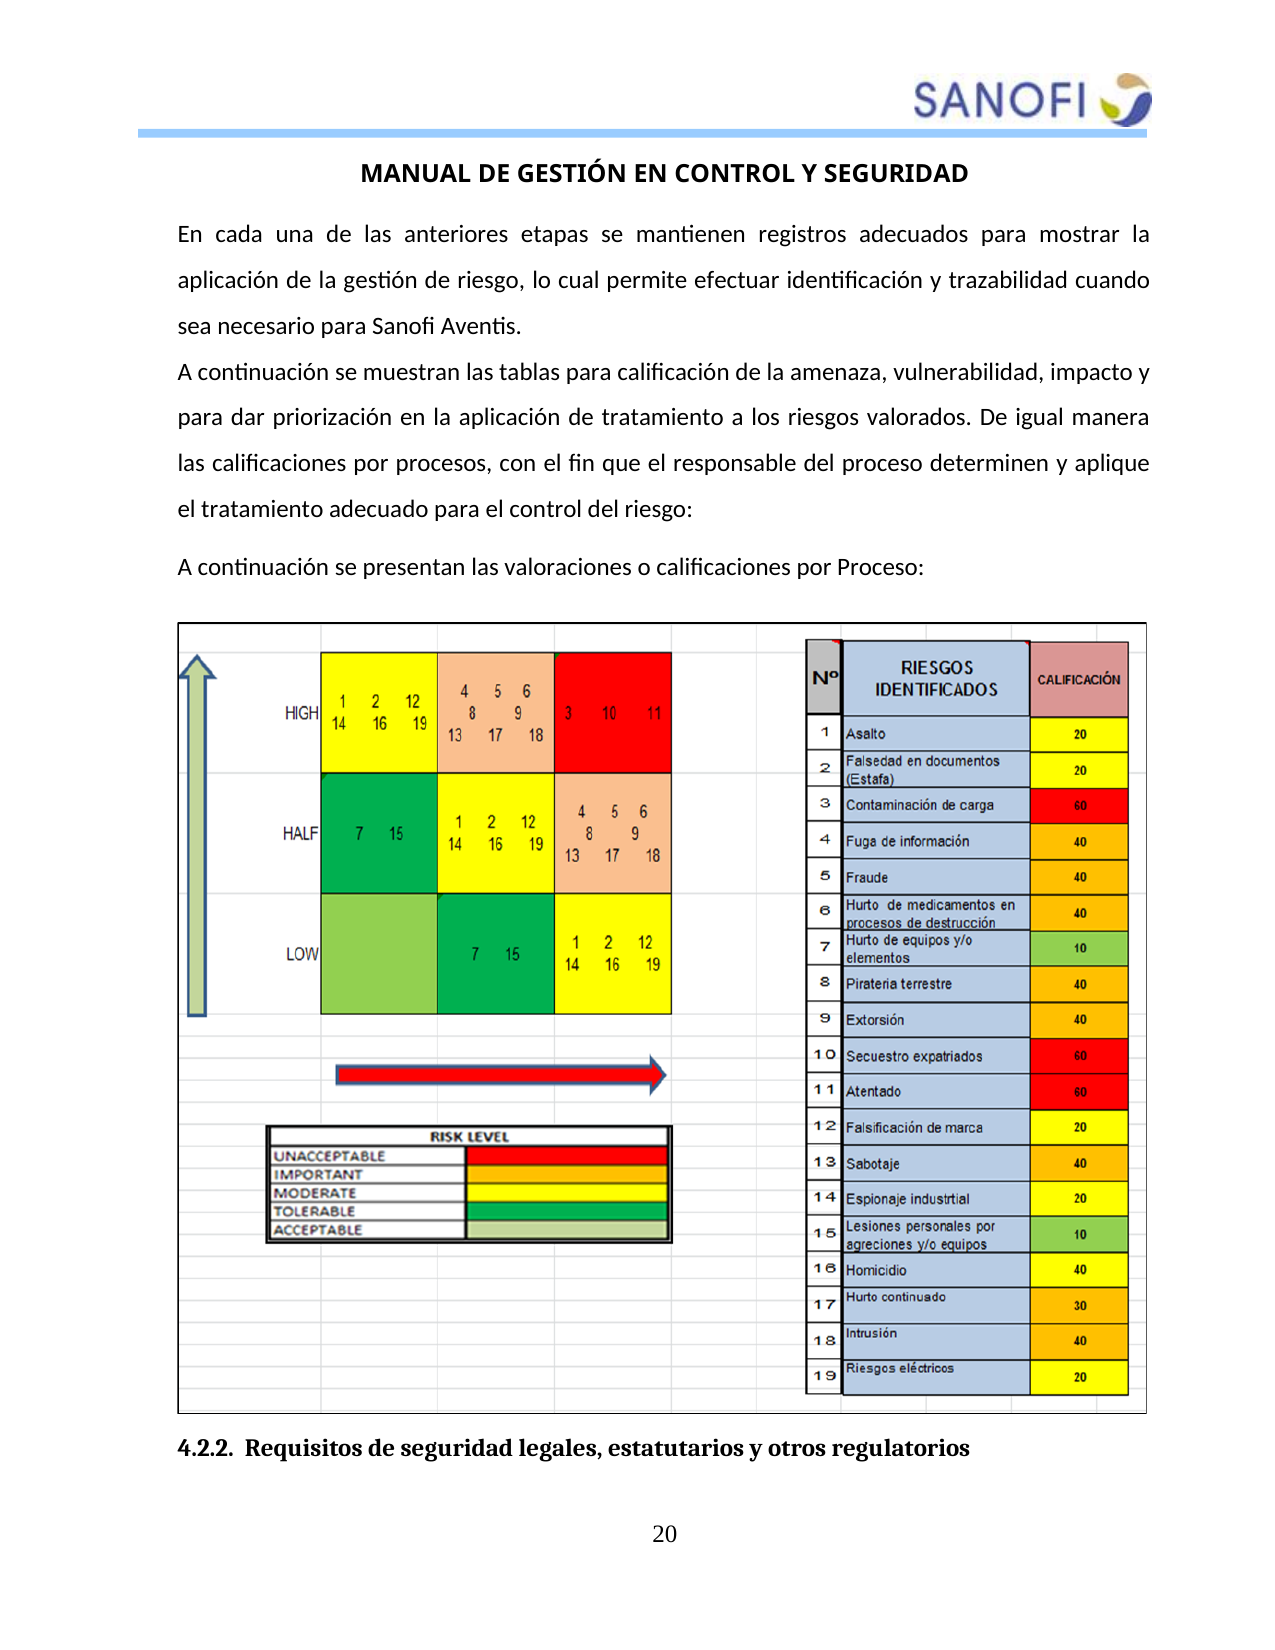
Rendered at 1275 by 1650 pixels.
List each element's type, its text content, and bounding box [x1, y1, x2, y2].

text En cada una de las anteriores etapas se mantienen registros adecuados para mostrar la aplicación de la gestión de riesgo, lo cual permite efectuar identificación y trazabilidad cuando sea necesario para Sanofi Aventis. [177, 218, 1152, 340]
text A continuación se muestran las tablas para calificación de la amenaza, vulnerabilidad, impacto y para dar priorización en la aplicación de tratamiento a los riesgos valorados. De igual manera las calificaciones por procesos, con el fin que el responsable del proceso determinen y aplique el tratamiento adecuado para el control del riesgo: [177, 356, 1152, 523]
picture [914, 73, 1152, 127]
subtitle 4.2.2. Requisitos de seguridad legales, estatutarios y otros regulatorios [177, 1434, 1152, 1463]
picture [177, 622, 1147, 1414]
text A continuación se presentan las valoraciones o calificaciones por Proceso: [177, 551, 1152, 582]
